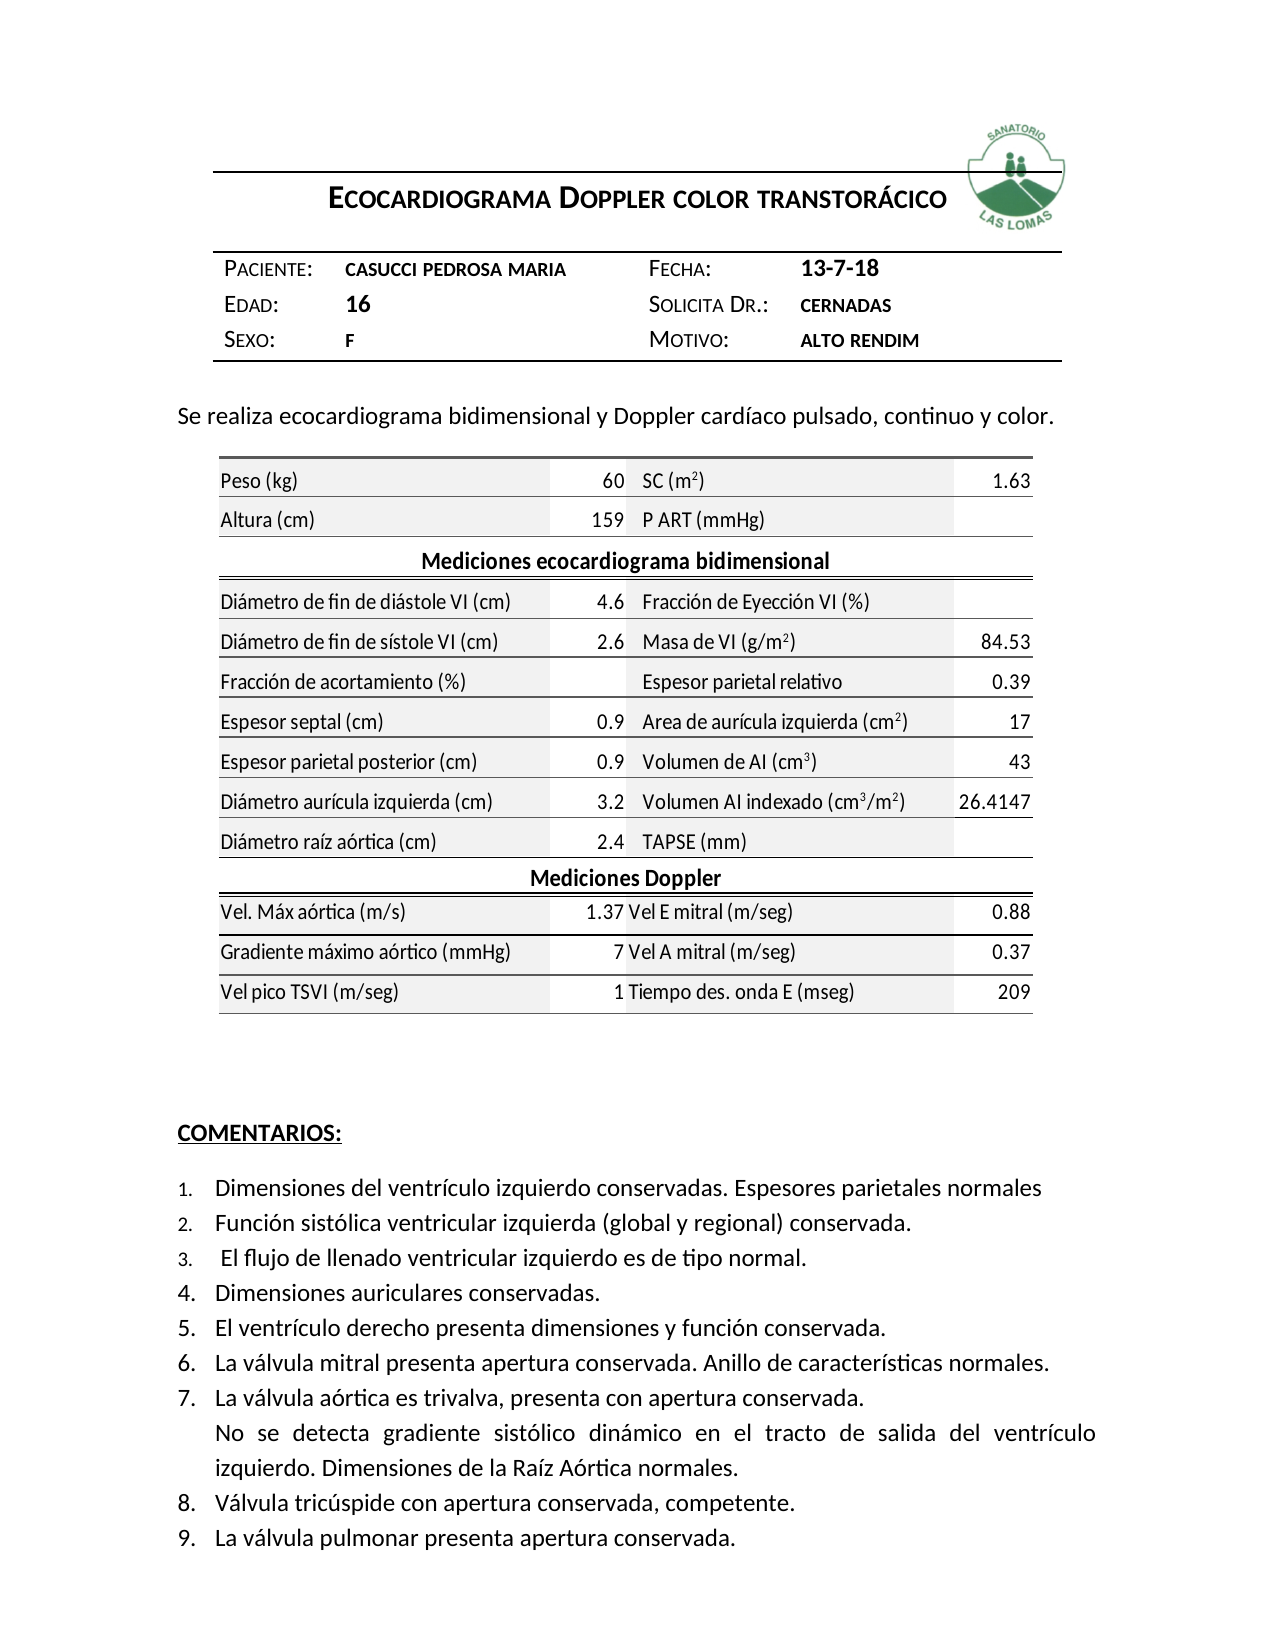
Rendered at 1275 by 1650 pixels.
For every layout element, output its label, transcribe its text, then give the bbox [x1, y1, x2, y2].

table_cell alto rendim [789, 323, 1062, 360]
table_cell f [334, 323, 637, 360]
table_cell Edad: [213, 288, 334, 323]
subtitle No se detecta gradiente sistólico dinámico en el tracto de salida del ventrículo izquierdo. Dimensiones de la Raíz Aórtica normales. [215, 1418, 1098, 1483]
list La válvula mitral presenta apertura conservada. Anillo de características normales. [177, 1348, 1098, 1378]
list La válvula aórtica es trivalva, presenta con apertura conservada. [177, 1383, 1098, 1413]
table_cell Fecha: [638, 253, 789, 288]
table_cell casucci pedrosa maria [334, 253, 637, 288]
list Válvula tricúspide con apertura conservada, competente. [177, 1488, 1098, 1518]
list El ventrículo derecho presenta dimensiones y función conservada. [177, 1313, 1098, 1343]
table_cell cernadas [789, 288, 1062, 323]
text Se realiza ecocardiograma bidimensional y Doppler cardíaco pulsado, continuo y color. [177, 400, 1098, 431]
list La válvula pulmonar presenta apertura conservada. [177, 1523, 1098, 1553]
table_cell Motivo: [638, 323, 789, 360]
table_cell Sexo: [213, 323, 334, 360]
list El flujo de llenado ventricular izquierdo es de tipo normal. [177, 1243, 1098, 1273]
table_cell 16 [334, 288, 637, 323]
table_header Ecocardiograma Doppler color transtorácico [213, 173, 1062, 251]
table_cell Solicita Dr.: [638, 288, 789, 323]
text COMENTARIOS: [177, 1117, 1098, 1147]
list Dimensiones auriculares conservadas. [177, 1278, 1098, 1308]
list Función sistólica ventricular izquierda (global y regional) conservada. [177, 1208, 1098, 1238]
table_cell 13-7-18 [789, 253, 1062, 288]
table_cell Paciente: [213, 253, 334, 288]
list Dimensiones del ventrículo izquierdo conservadas. Espesores parietales normales [177, 1173, 1098, 1203]
picture [946, 118, 1085, 236]
